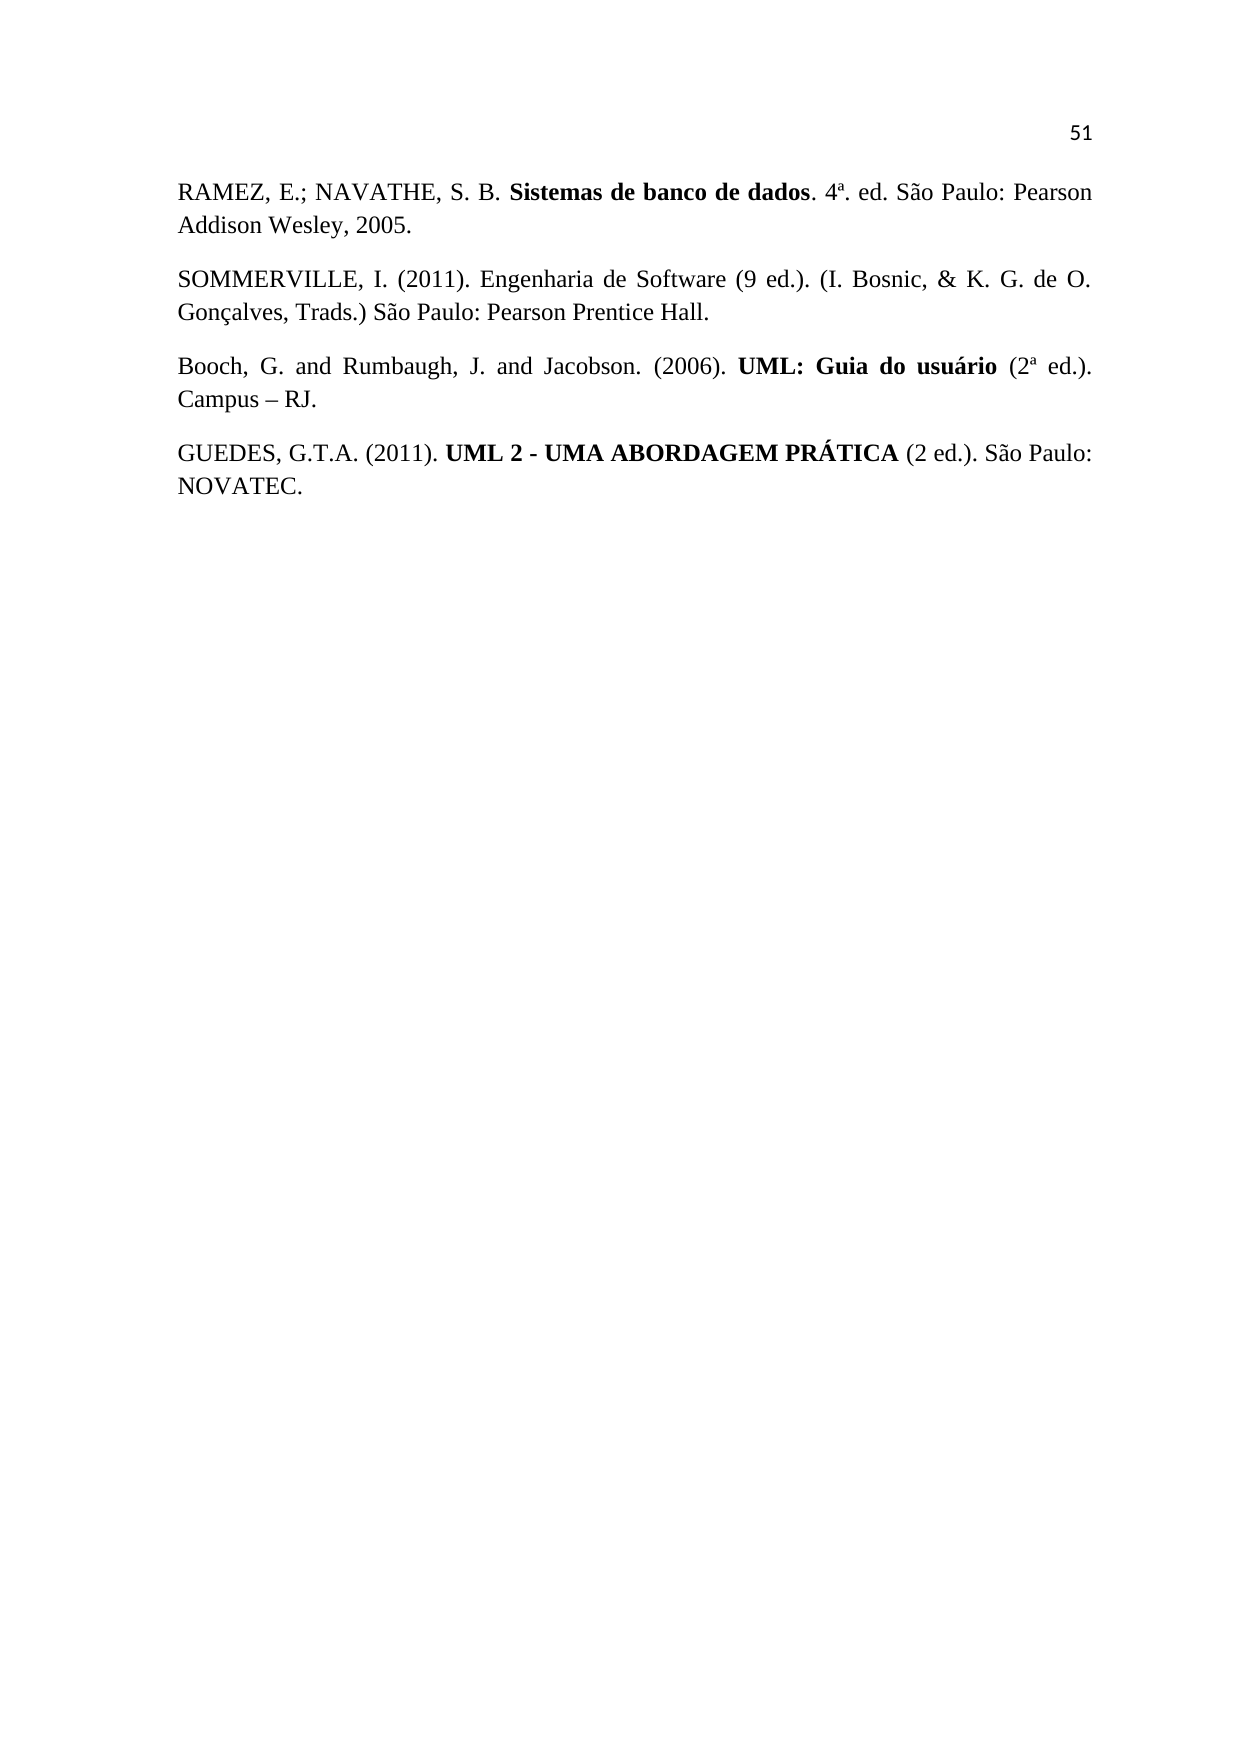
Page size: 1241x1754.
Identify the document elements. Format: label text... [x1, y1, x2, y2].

text Booch, G. and Rumbaugh, J. and Jacobson. (2006). UML: Guia do usuário (2ª ed.). Campus – RJ. [177, 351, 1092, 413]
text SOMMERVILLE, I. (2011). Engenharia de Software (9 ed.). (I. Bosnic, & K. G. de O. Gonçalves, Trads.) São Paulo: Pearson Prentice Hall. [177, 264, 1092, 326]
text RAMEZ, E.; NAVATHE, S. B. Sistemas de banco de dados. 4ª. ed. São Paulo: Pearson Addison Wesley, 2005. [177, 177, 1092, 239]
text GUEDES, G.T.A. (2011). UML 2 - UMA ABORDAGEM PRÁTICA (2 ed.). São Paulo: NOVATEC. [177, 438, 1092, 499]
